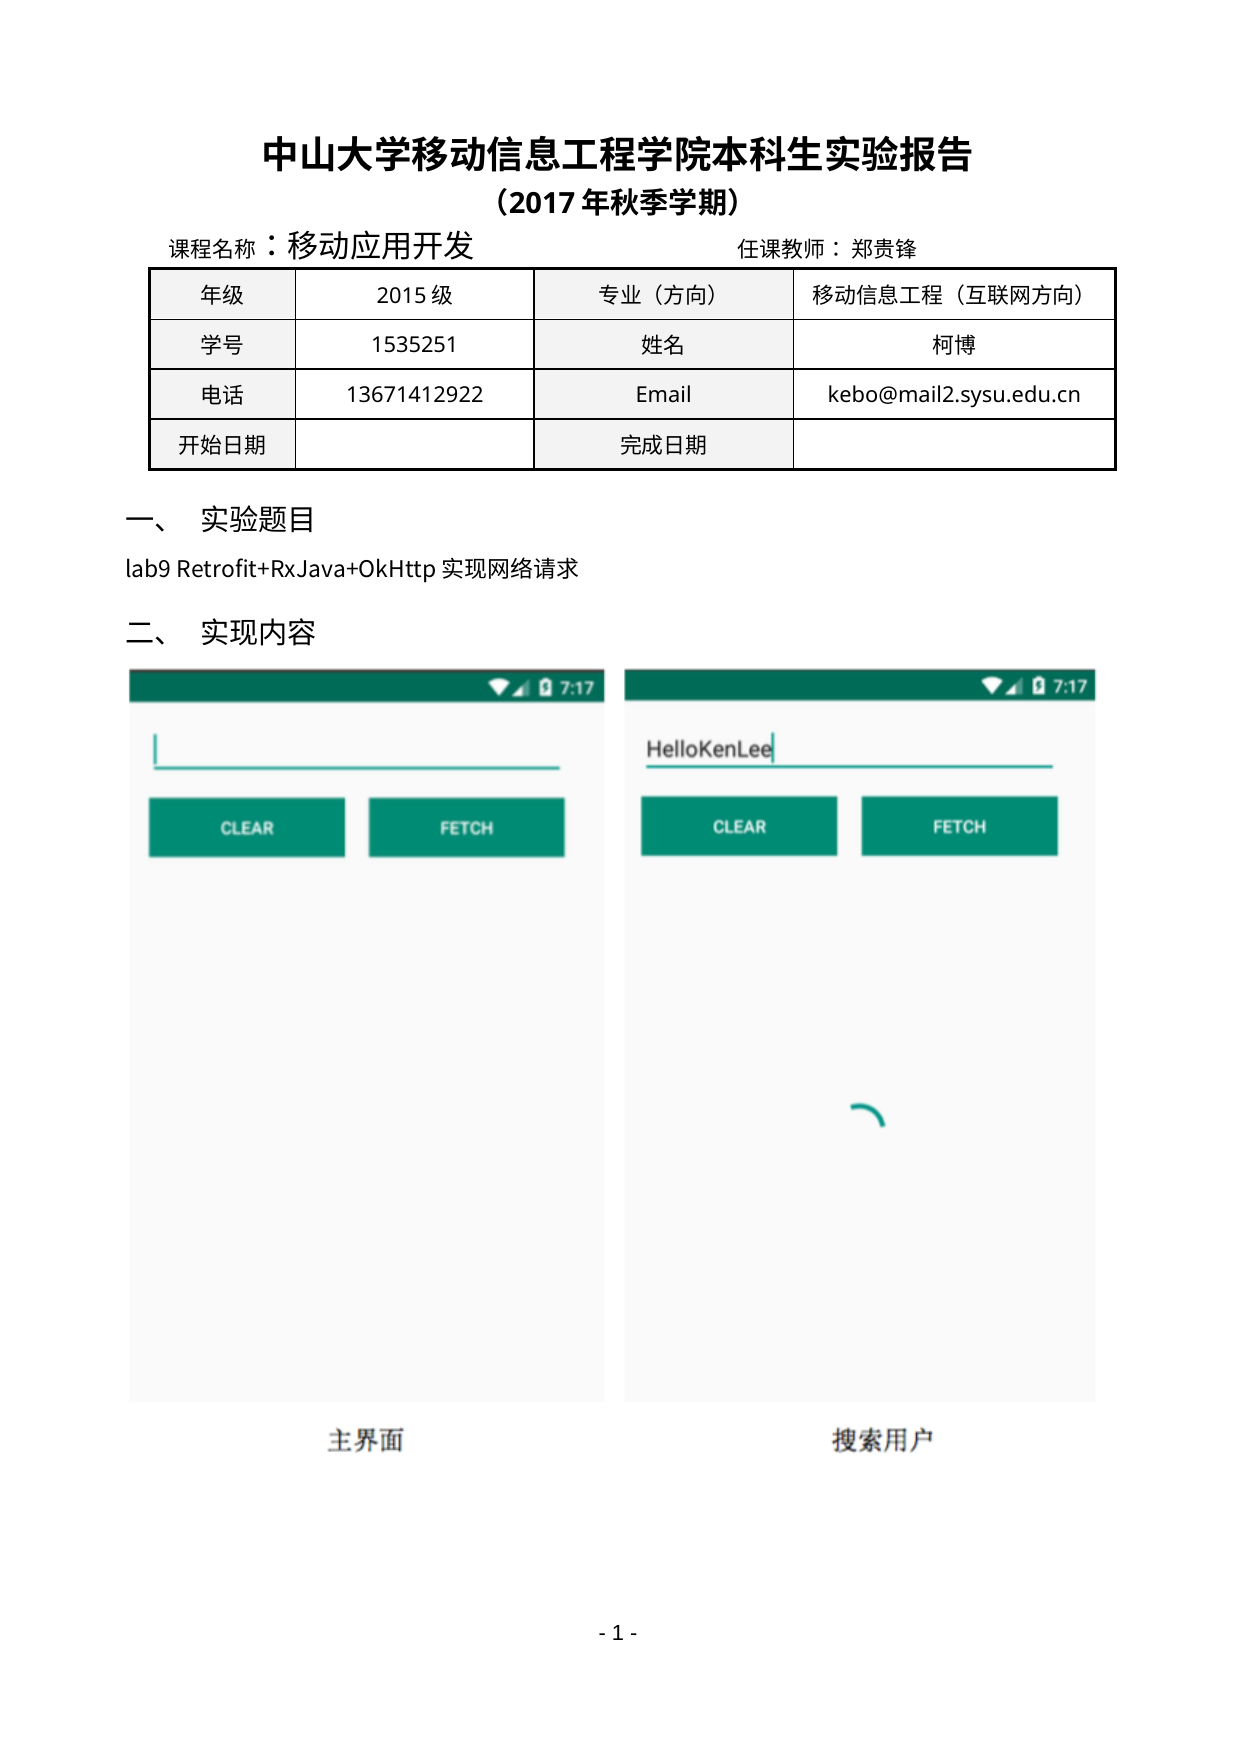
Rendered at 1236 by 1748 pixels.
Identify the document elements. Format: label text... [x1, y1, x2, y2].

subtitle 实验题目 [125, 496, 1110, 538]
table_cell [794, 420, 1114, 468]
table_cell 开始日期 [151, 420, 295, 468]
subtitle 实现内容 [125, 609, 1110, 652]
table_cell kebo@mail2.sysu.edu.cn [794, 370, 1114, 418]
table_cell 柯博 [794, 320, 1114, 368]
table_cell 1535251 [296, 320, 533, 368]
table_cell Email [535, 370, 793, 418]
table_header 2015级 [296, 270, 533, 318]
text 中山大学移动信息工程学院本科生实验报告 [125, 125, 1110, 179]
table_header 专业（方向） [535, 270, 793, 318]
table_header 年级 [151, 270, 295, 318]
table_cell 电话 [151, 370, 295, 418]
picture [125, 664, 1100, 1462]
text （2017年秋季学期） [125, 179, 1110, 222]
text lab9 Retrofit+RxJava+OkHttp实现网络请求 [125, 551, 1110, 584]
table_cell 13671412922 [296, 370, 533, 418]
table_cell 姓名 [535, 320, 793, 368]
table_cell 学号 [151, 320, 295, 368]
list 课程名称：移动应用开发 任课教师： 郑贵锋 [125, 222, 1110, 267]
table_header 移动信息工程（互联网方向） [794, 270, 1114, 318]
table_cell 完成日期 [535, 420, 793, 468]
table_cell [296, 420, 533, 468]
